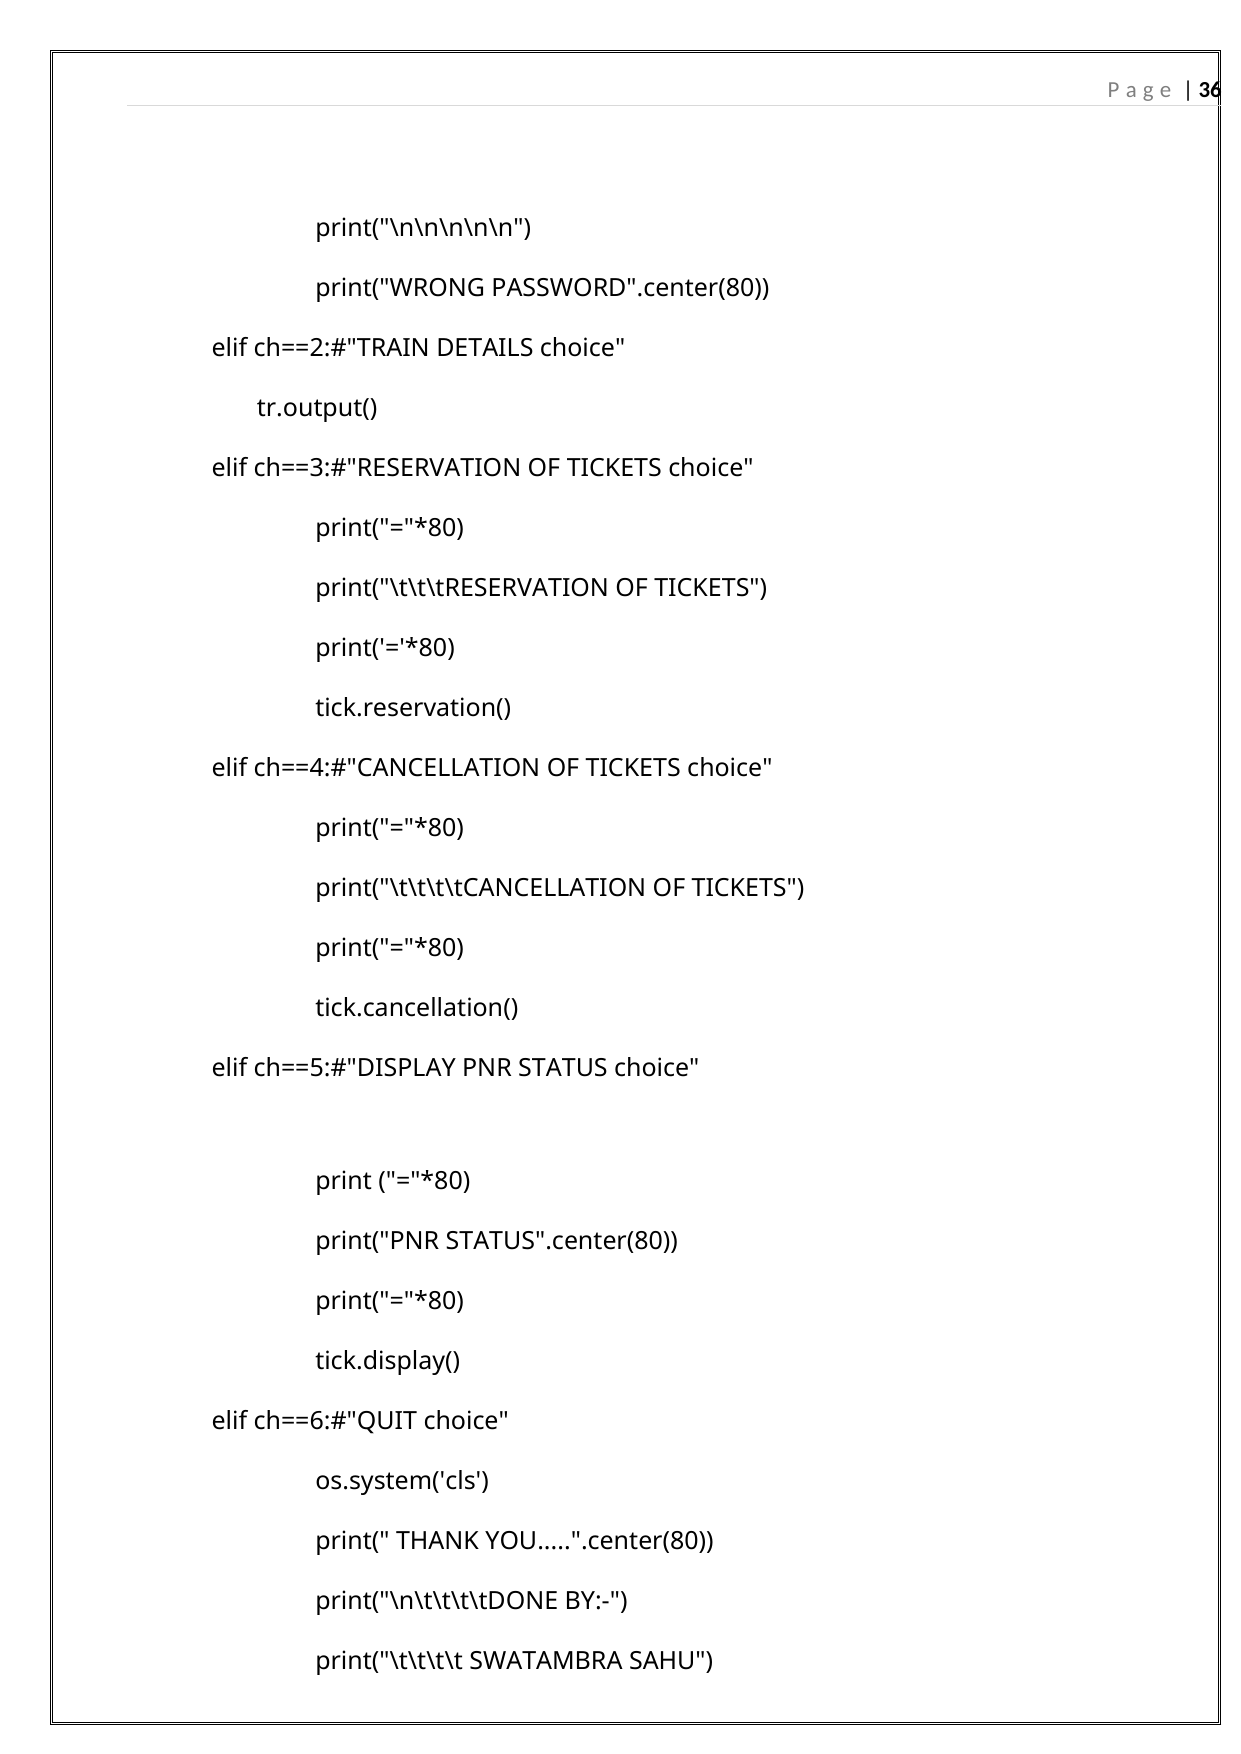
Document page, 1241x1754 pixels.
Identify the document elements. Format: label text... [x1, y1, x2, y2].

text print("\n\t\t\t\tDONE BY:-") [127, 1583, 1218, 1617]
text tick.reservation() [127, 690, 1218, 724]
text os.system('cls') [127, 1463, 1218, 1497]
text print('='*80) [127, 630, 1218, 664]
text print(" THANK YOU.....".center(80)) [127, 1523, 1218, 1557]
text tick.display() [127, 1343, 1218, 1377]
text elif ch==6:#"QUIT choice" [127, 1403, 1218, 1437]
text print("\t\t\tRESERVATION OF TICKETS") [127, 570, 1218, 604]
text print("="*80) [127, 930, 1218, 964]
text elif ch==3:#"RESERVATION OF TICKETS choice" [127, 450, 1218, 484]
text print("\t\t\t\tCANCELLATION OF TICKETS") [127, 870, 1218, 904]
text elif ch==2:#"TRAIN DETAILS choice" [127, 330, 1218, 364]
text print("="*80) [127, 1283, 1218, 1317]
text elif ch==4:#"CANCELLATION OF TICKETS choice" [127, 750, 1218, 784]
text print("\n\n\n\n\n") [127, 210, 1218, 244]
text tr.output() [127, 390, 1218, 424]
text print ("="*80) [127, 1163, 1218, 1197]
text print("="*80) [127, 810, 1218, 844]
text print("PNR STATUS".center(80)) [127, 1223, 1218, 1257]
text print("="*80) [127, 510, 1218, 544]
text print("\t\t\t\t SWATAMBRA SAHU") [127, 1643, 1218, 1677]
text tick.cancellation() [127, 990, 1218, 1024]
text elif ch==5:#"DISPLAY PNR STATUS choice" [127, 1050, 1218, 1084]
text print("WRONG PASSWORD".center(80)) [127, 270, 1218, 304]
